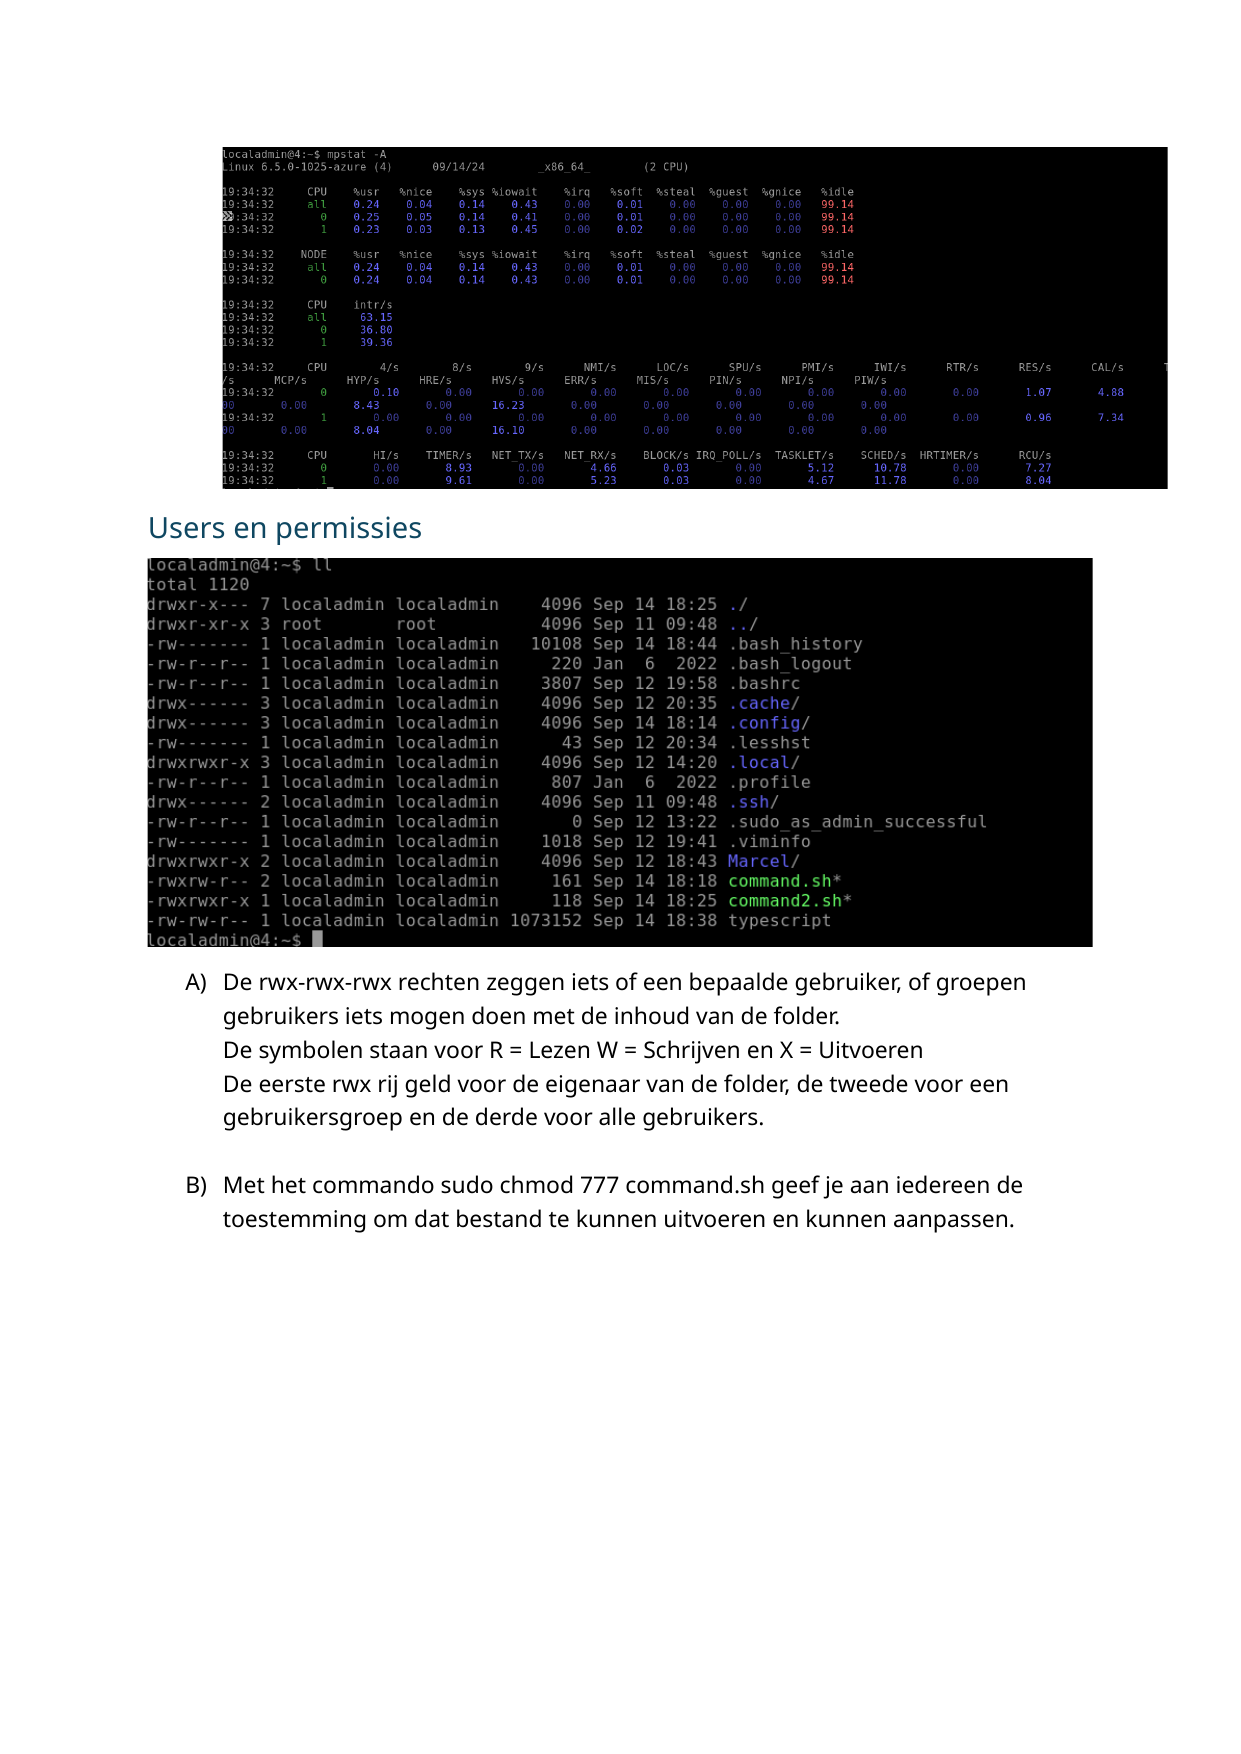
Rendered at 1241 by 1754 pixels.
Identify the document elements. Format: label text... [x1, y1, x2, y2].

list De symbolen staan voor R = Lezen W = Schrijven en X = Uitvoeren [223, 1034, 1093, 1065]
list De eerste rwx rij geld voor de eigenaar van de folder, de tweede voor een gebruikersgroep en de derde voor alle gebruikers. [223, 1067, 1093, 1132]
list Met het commando sudo chmod 777 command.sh geef je aan iedereen de toestemming om dat bestand te kunnen uitvoeren en kunnen aanpassen. [185, 1169, 1093, 1234]
picture [147, 558, 1093, 947]
list De rwx-rwx-rwx rechten zeggen iets of een bepaalde gebruiker, of groepen gebruikers iets mogen doen met de inhoud van de folder. [185, 966, 1093, 1031]
subtitle Users en permissies [148, 508, 1093, 547]
picture [222, 147, 1168, 489]
